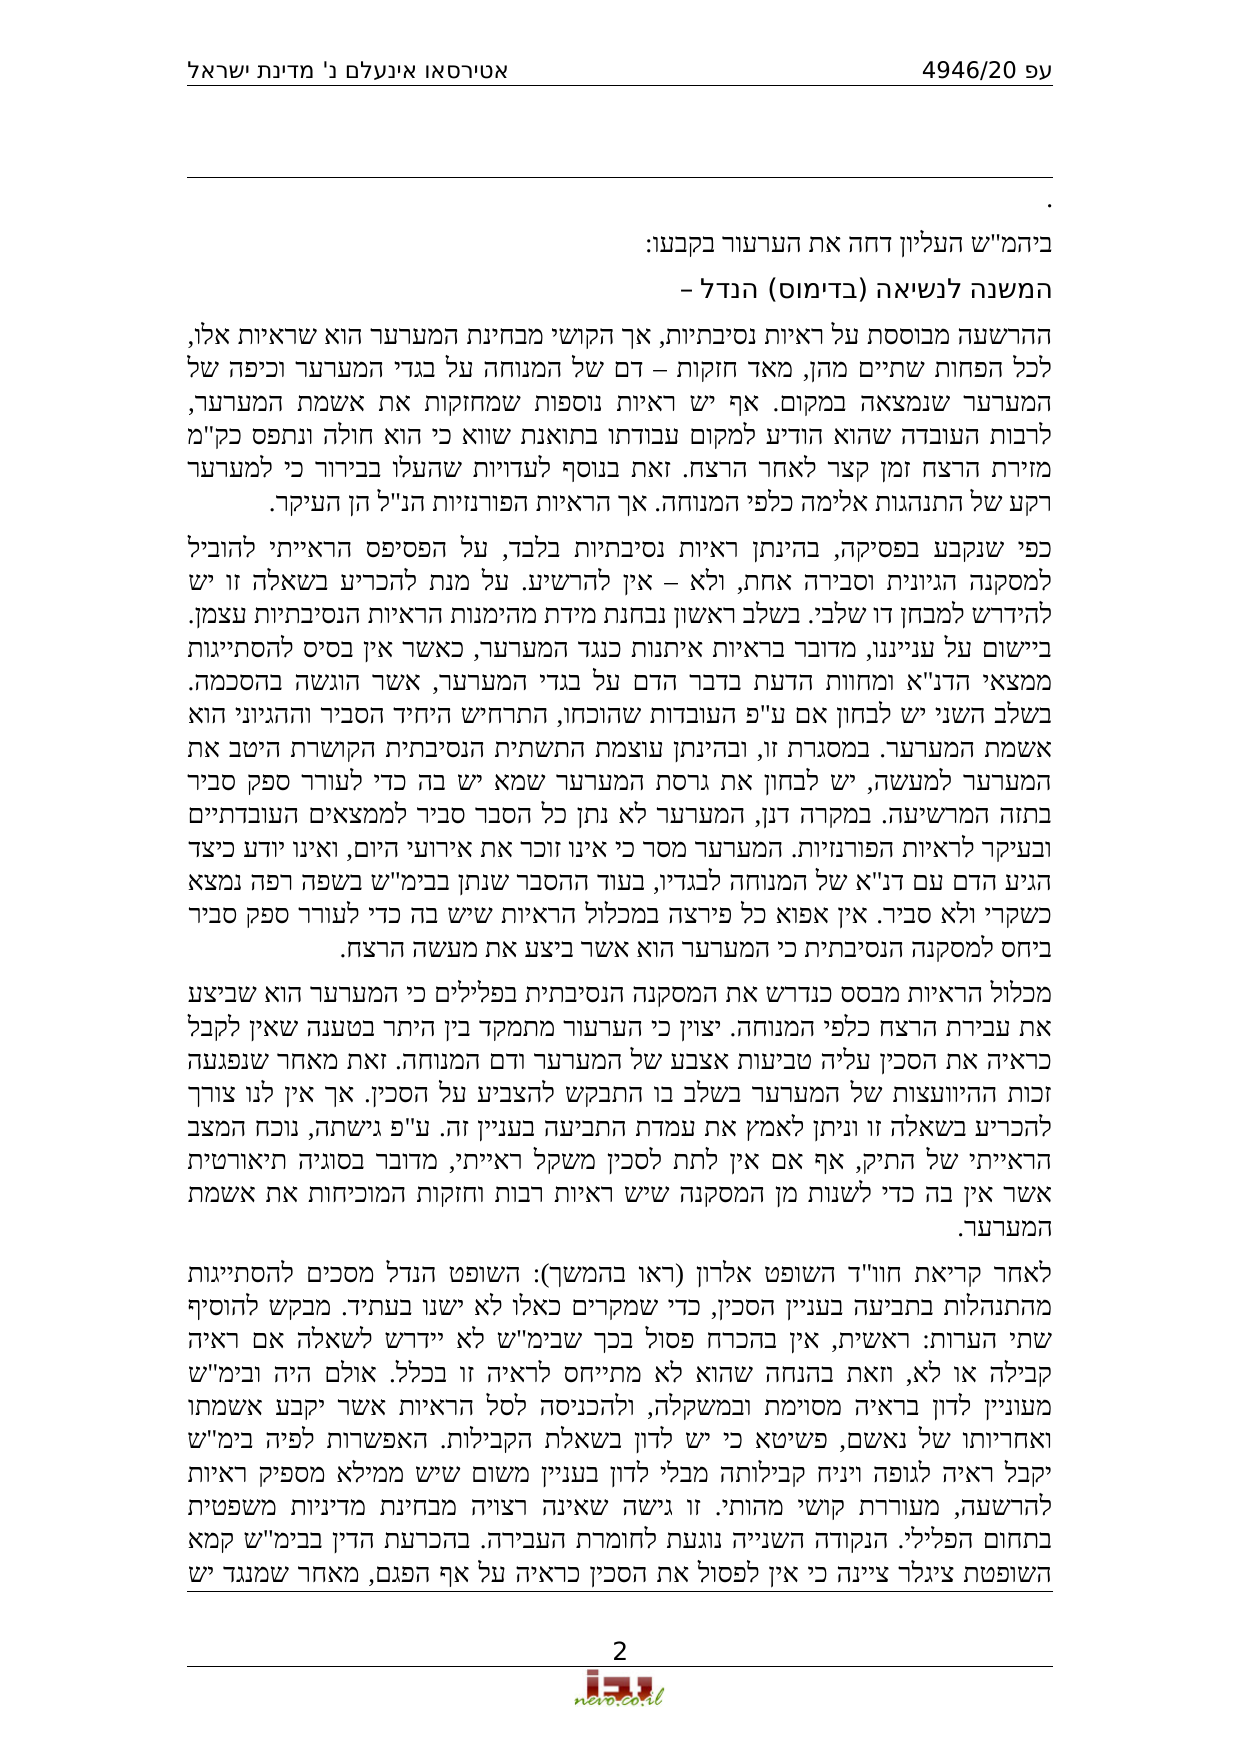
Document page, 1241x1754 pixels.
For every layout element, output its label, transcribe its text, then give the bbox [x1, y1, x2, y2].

text כפי שנקבע בפסיקה, בהינתן ראיות נסיבתיות בלבד, על הפסיפס הראייתי להוביל למסקנה הגיונית וסבירה אחת, ולא – אין להרשיע. על מנת להכריע בשאלה זו יש להידרש למבחן דו שלבי. בשלב ראשון נבחנת מידת מהימנות הראיות הנסיבתיות עצמן. ביישום על ענייננו, מדובר בראיות איתנות כנגד המערער, כאשר אין בסיס להסתייגות ממצאי הדנ"א ומחוות הדעת בדבר הדם על בגדי המערער, אשר הוגשה בהסכמה. בשלב השני יש לבחון אם ע"פ העובדות שהוכחו, התרחיש היחיד הסביר וההגיוני הוא אשמת המערער. במסגרת זו, ובהינתן עוצמת התשתית הנסיבתית הקושרת היטב את המערער למעשה, יש לבחון את גרסת המערער שמא יש בה כדי לעורר ספק סביר בתזה המרשיעה. במקרה דנן, המערער לא נתן כל הסבר סביר לממצאים העובדתיים ובעיקר לראיות הפורנזיות. המערער מסר כי אינו זוכר את אירועי היום, ואינו יודע כיצד הגיע הדם עם דנ"א של המנוחה לבגדיו, בעוד ההסבר שנתן בבימ"ש בשפה רפה נמצא כשקרי ולא סביר. אין אפוא כל פירצה במכלול הראיות שיש בה כדי לעורר ספק סביר ביחס למסקנה הנסיבתית כי המערער הוא אשר ביצע את מעשה הרצח. [187, 527, 1053, 964]
text ביהמ"ש העליון דחה את הערעור בקבעו: [187, 223, 1053, 259]
text ההרשעה מבוססת על ראיות נסיבתיות, אך הקושי מבחינת המערער הוא שראיות אלו, לכל הפחות שתיים מהן, מאד חזקות – דם של המנוחה על בגדי המערער וכיפה של המערער שנמצאה במקום. אף יש ראיות נוספות שמחזקות את אשמת המערער, לרבות העובדה שהוא הודיע למקום עבודתו בתואנת שווא כי הוא חולה ונתפס כק"מ מזירת הרצח זמן קצר לאחר הרצח. זאת בנוסף לעדויות שהעלו בבירור כי למערער רקע של התנהגות אלימה כלפי המנוחה. אך הראיות הפורנזיות הנ"ל הן העיקר. [187, 315, 1053, 518]
text המשנה לנשיאה (בדימוס) הנדל – [187, 269, 1053, 305]
text מכלול הראיות מבסס כנדרש את המסקנה הנסיבתית בפלילים כי המערער הוא שביצע את עבירת הרצח כלפי המנוחה. יצוין כי הערעור מתמקד בין היתר בטענה שאין לקבל כראיה את הסכין עליה טביעות אצבע של המערער ודם המנוחה. זאת מאחר שנפגעה זכות ההיוועצות של המערער בשלב בו התבקש להצביע על הסכין. אך אין לנו צורך להכריע בשאלה זו וניתן לאמץ את עמדת התביעה בעניין זה. ע"פ גישתה, נוכח המצב הראייתי של התיק, אף אם אין לתת לסכין משקל ראייתי, מדובר בסוגיה תיאורטית אשר אין בה כדי לשנות מן המסקנה שיש ראיות רבות וחזקות המוכיחות את אשמת המערער. [187, 973, 1053, 1243]
picture [574, 1669, 666, 1707]
text . [187, 178, 1053, 214]
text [187, 1252, 1053, 1591]
